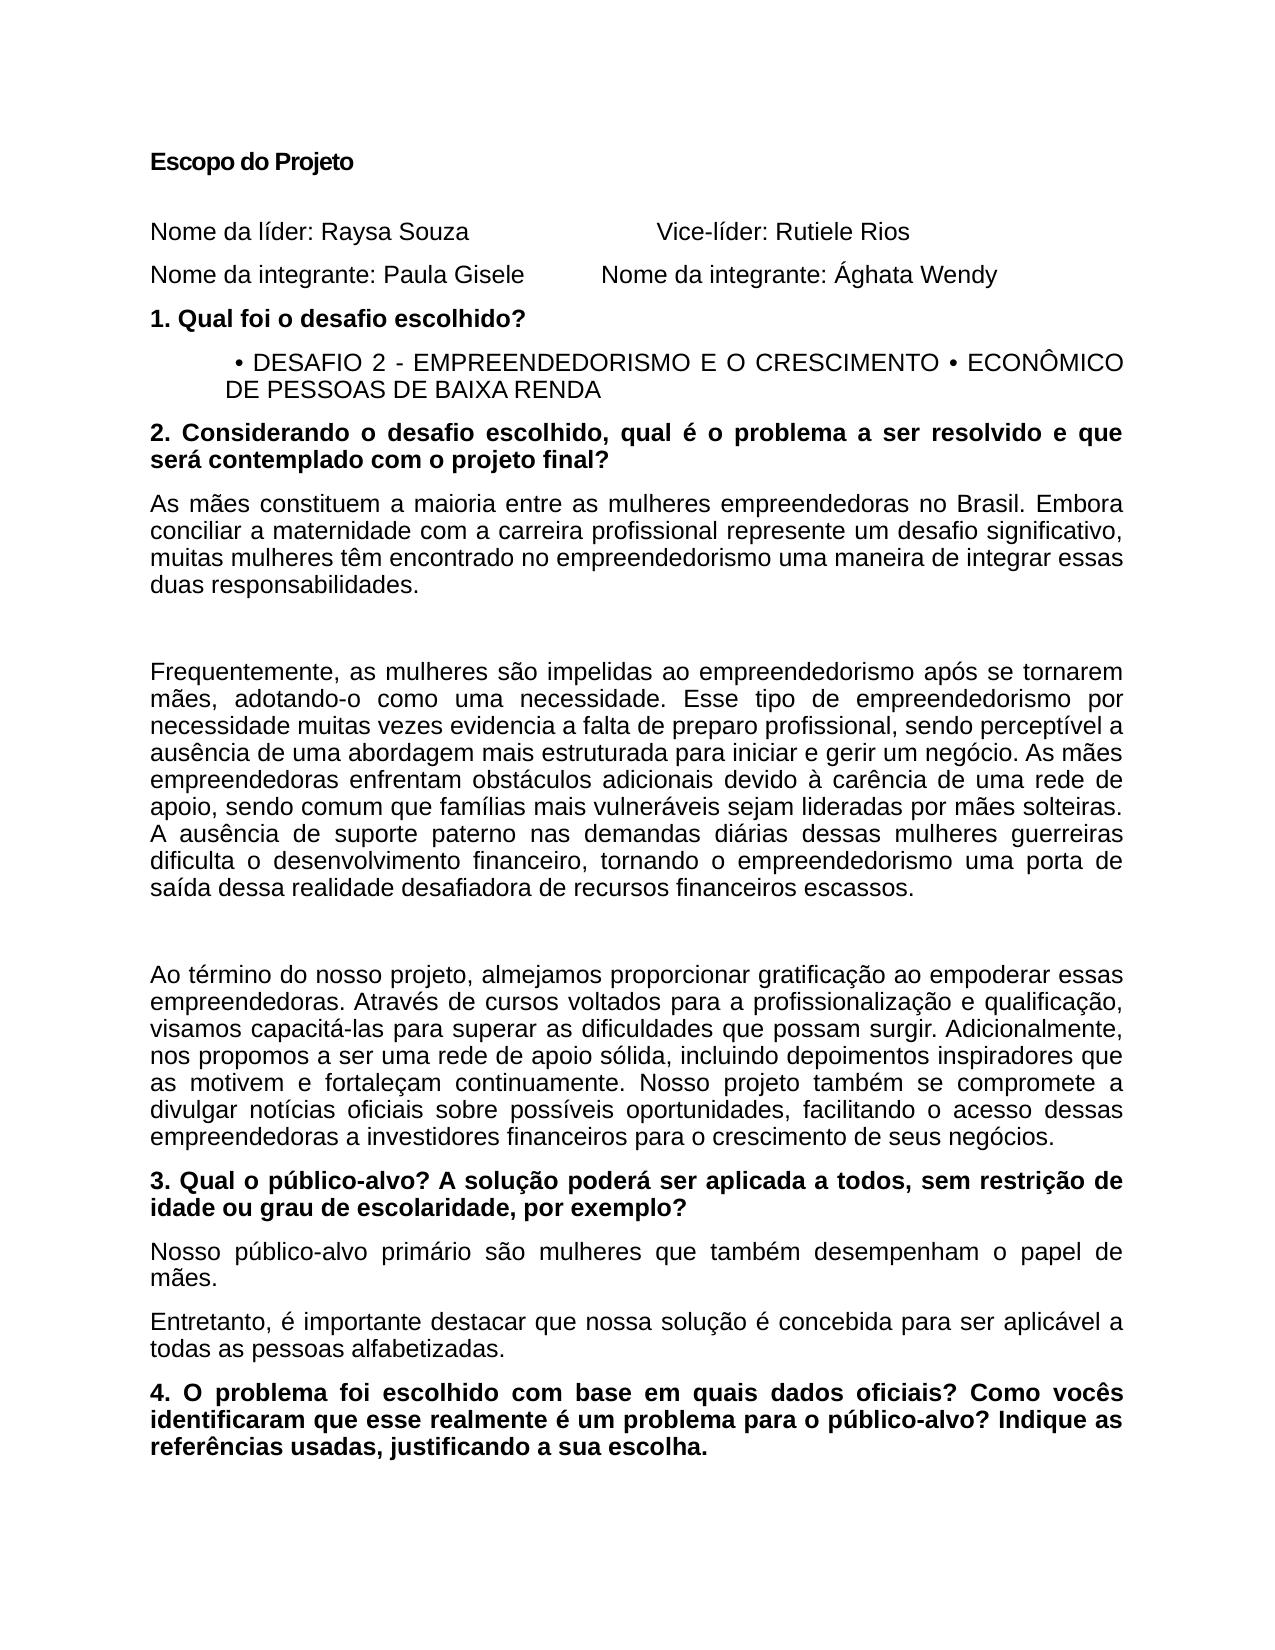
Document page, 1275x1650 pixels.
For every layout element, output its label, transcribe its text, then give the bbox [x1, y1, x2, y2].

text • DESAFIO 2 - EMPREENDEDORISMO E O CRESCIMENTO • ECONÔMICO DE PESSOAS DE BAIXA RENDA [225, 349, 1125, 403]
text As mães constituem a maioria entre as mulheres empreendedoras no Brasil. Embora conciliar a maternidade com a carreira profissional represente um desafio significativo, muitas mulheres têm encontrado no empreendedorismo uma maneira de integrar essas duas responsabilidades. [150, 491, 1125, 599]
text Escopo do Projeto [150, 150, 1125, 175]
text Frequentemente, as mulheres são impelidas ao empreendedorismo após se tornarem mães, adotando-o como uma necessidade. Esse tipo de empreendedorismo por necessidade muitas vezes evidencia a falta de preparo profissional, sendo perceptível a ausência de uma abordagem mais estruturada para iniciar e gerir um negócio. As mães empreendedoras enfrentam obstáculos adicionais devido à carência de uma rede de apoio, sendo comum que famílias mais vulneráveis sejam lideradas por mães solteiras. A ausência de suporte paterno nas demandas diárias dessas mulheres guerreiras dificulta o desenvolvimento financeiro, tornando o empreendedorismo uma porta de saída dessa realidade desafiadora de recursos financeiros escassos. [150, 659, 1125, 902]
text 4. O problema foi escolhido com base em quais dados oficiais? Como vocês identificaram que esse realmente é um problema para o público-alvo? Indique as referências usadas, justificando a sua escolha. [150, 1379, 1125, 1461]
text Nome da líder: Raysa Souza Vice-líder: Rutiele Rios [150, 219, 1125, 246]
text Ao término do nosso projeto, almejamos proporcionar gratificação ao empoderar essas empreendedoras. Através de cursos voltados para a profissionalização e qualificação, visamos capacitá-las para superar as dificuldades que possam surgir. Adicionalmente, nos propomos a ser uma rede de apoio sólida, incluindo depoimentos inspiradores que as motivem e fortaleçam continuamente. Nosso projeto também se compromete a divulgar notícias oficiais sobre possíveis oportunidades, facilitando o acesso dessas empreendedoras a investidores financeiros para o crescimento de seus negócios. [150, 962, 1125, 1151]
text 2. Considerando o desafio escolhido, qual é o problema a ser resolvido e que será contemplado com o projeto final? [150, 420, 1125, 474]
text 1. Qual foi o desafio escolhido? [150, 306, 1125, 333]
text Nome da integrante: Paula Gisele Nome da integrante: Ághata Wendy [150, 262, 1125, 289]
text Nosso público-alvo primário são mulheres que também desempenham o papel de mães. [150, 1238, 1125, 1292]
text Entretanto, é importante destacar que nossa solução é concebida para ser aplicável a todas as pessoas alfabetizadas. [150, 1309, 1125, 1363]
text 3. Qual o público-alvo? A solução poderá ser aplicada a todos, sem restrição de idade ou grau de escolaridade, por exemplo? [150, 1168, 1125, 1222]
